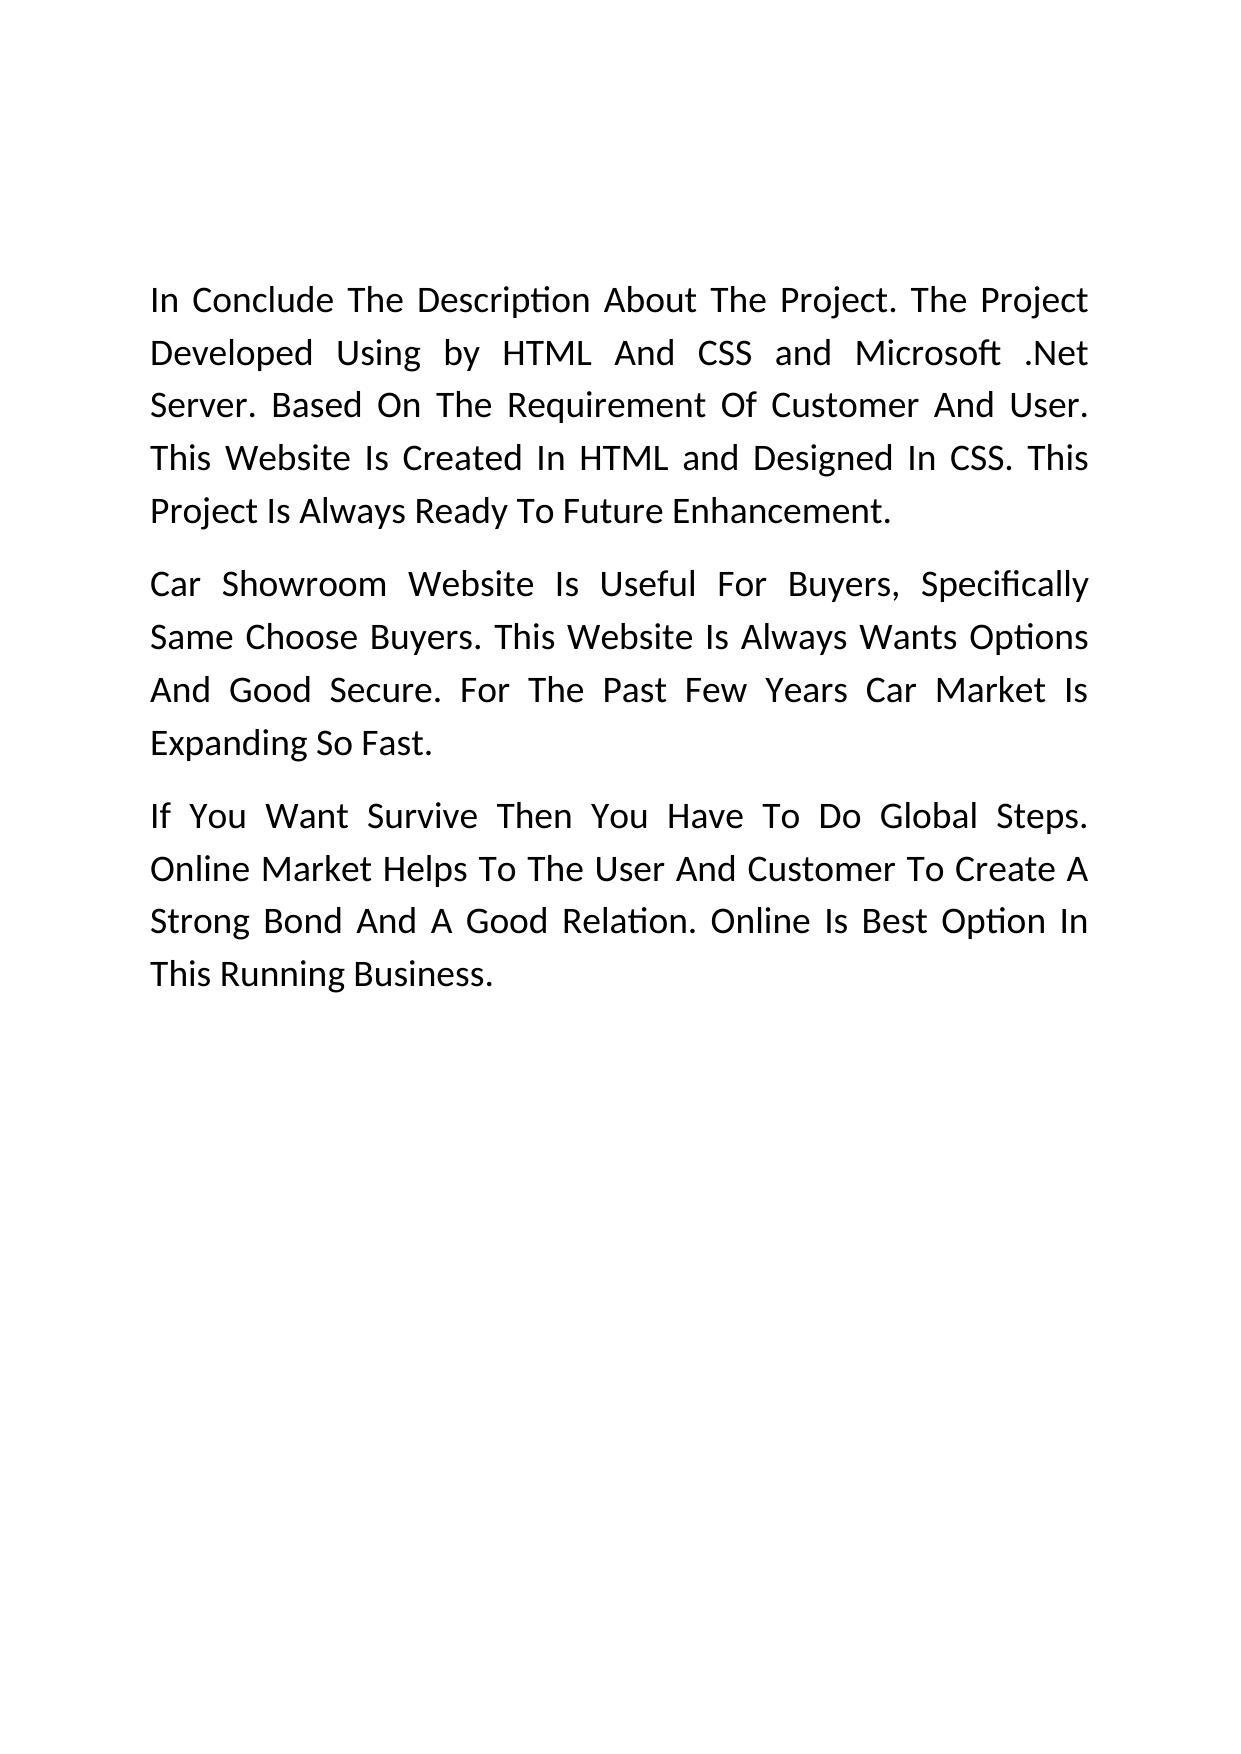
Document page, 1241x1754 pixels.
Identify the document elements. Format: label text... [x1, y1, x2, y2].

text Car Showroom Website Is Useful For Buyers, Specifically Same Choose Buyers. This Website Is Always Wants Options And Good Secure. For The Past Few Years Car Market Is Expanding So Fast. [150, 560, 1090, 764]
text If You Want Survive Then You Have To Do Global Steps. Online Market Helps To The User And Customer To Create A Strong Bond And A Good Relation. Online Is Best Option In This Running Business. [150, 792, 1090, 996]
text In Conclude The Description About The Project. The Project Developed Using by HTML And CSS and Microsoft .Net Server. Based On The Requirement Of Customer And User. This Website Is Created In HTML and Designed In CSS. This Project Is Always Ready To Future Enhancement. [150, 276, 1090, 533]
